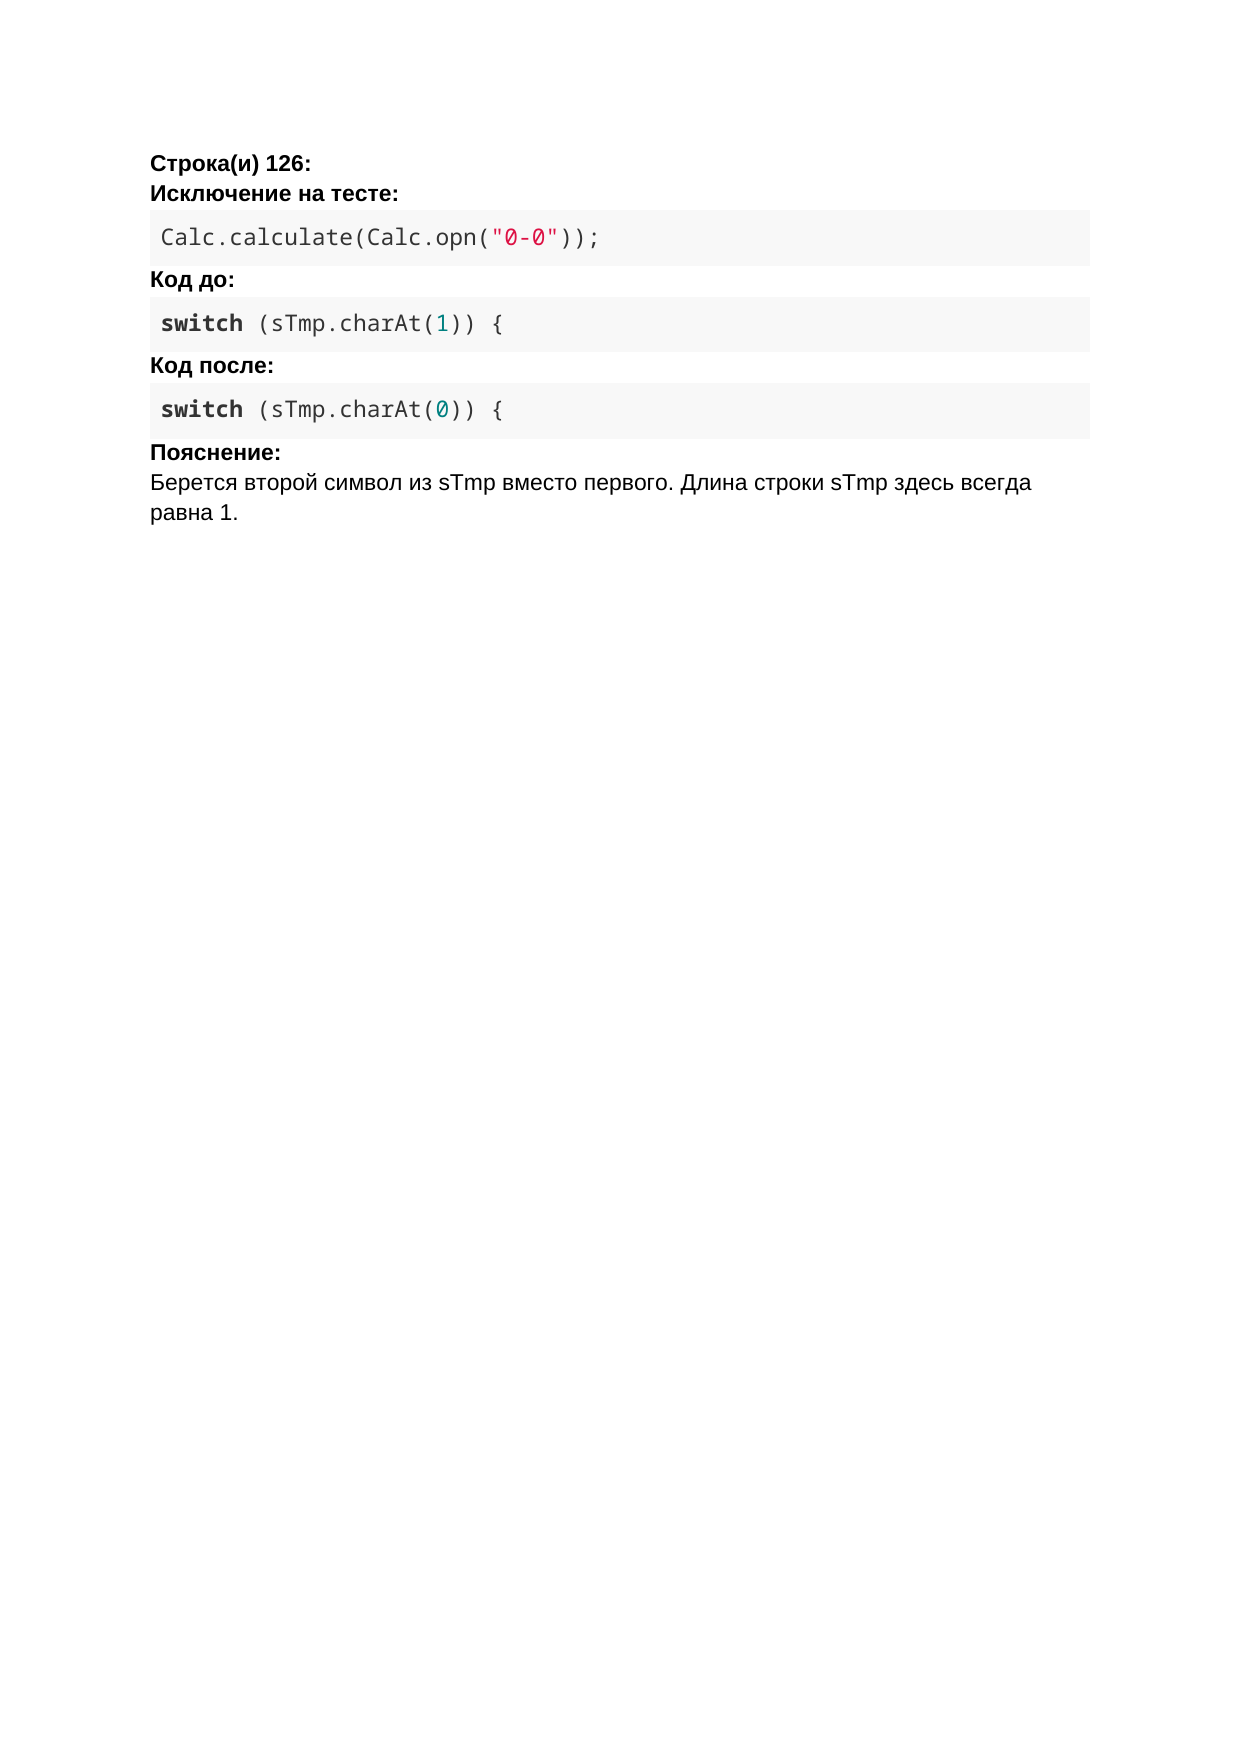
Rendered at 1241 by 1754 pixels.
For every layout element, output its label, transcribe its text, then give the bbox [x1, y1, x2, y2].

text Берется второй символ из sTmp вместо первого. Длина строки sTmp здесь всегда равна 1. [150, 469, 1090, 525]
text Код после: [150, 352, 1090, 379]
text Исключение на тесте: [150, 180, 1090, 207]
table_header switch (sTmp.charAt(1)) { [150, 297, 1090, 352]
text Пояснение: [150, 439, 1090, 465]
table_header Calc.calculate(Calc.opn("0-0")); [150, 210, 1090, 266]
text Код до: [150, 266, 1090, 293]
table_header switch (sTmp.charAt(0)) { [150, 383, 1090, 439]
text Строка(и) 126: [150, 150, 1090, 176]
